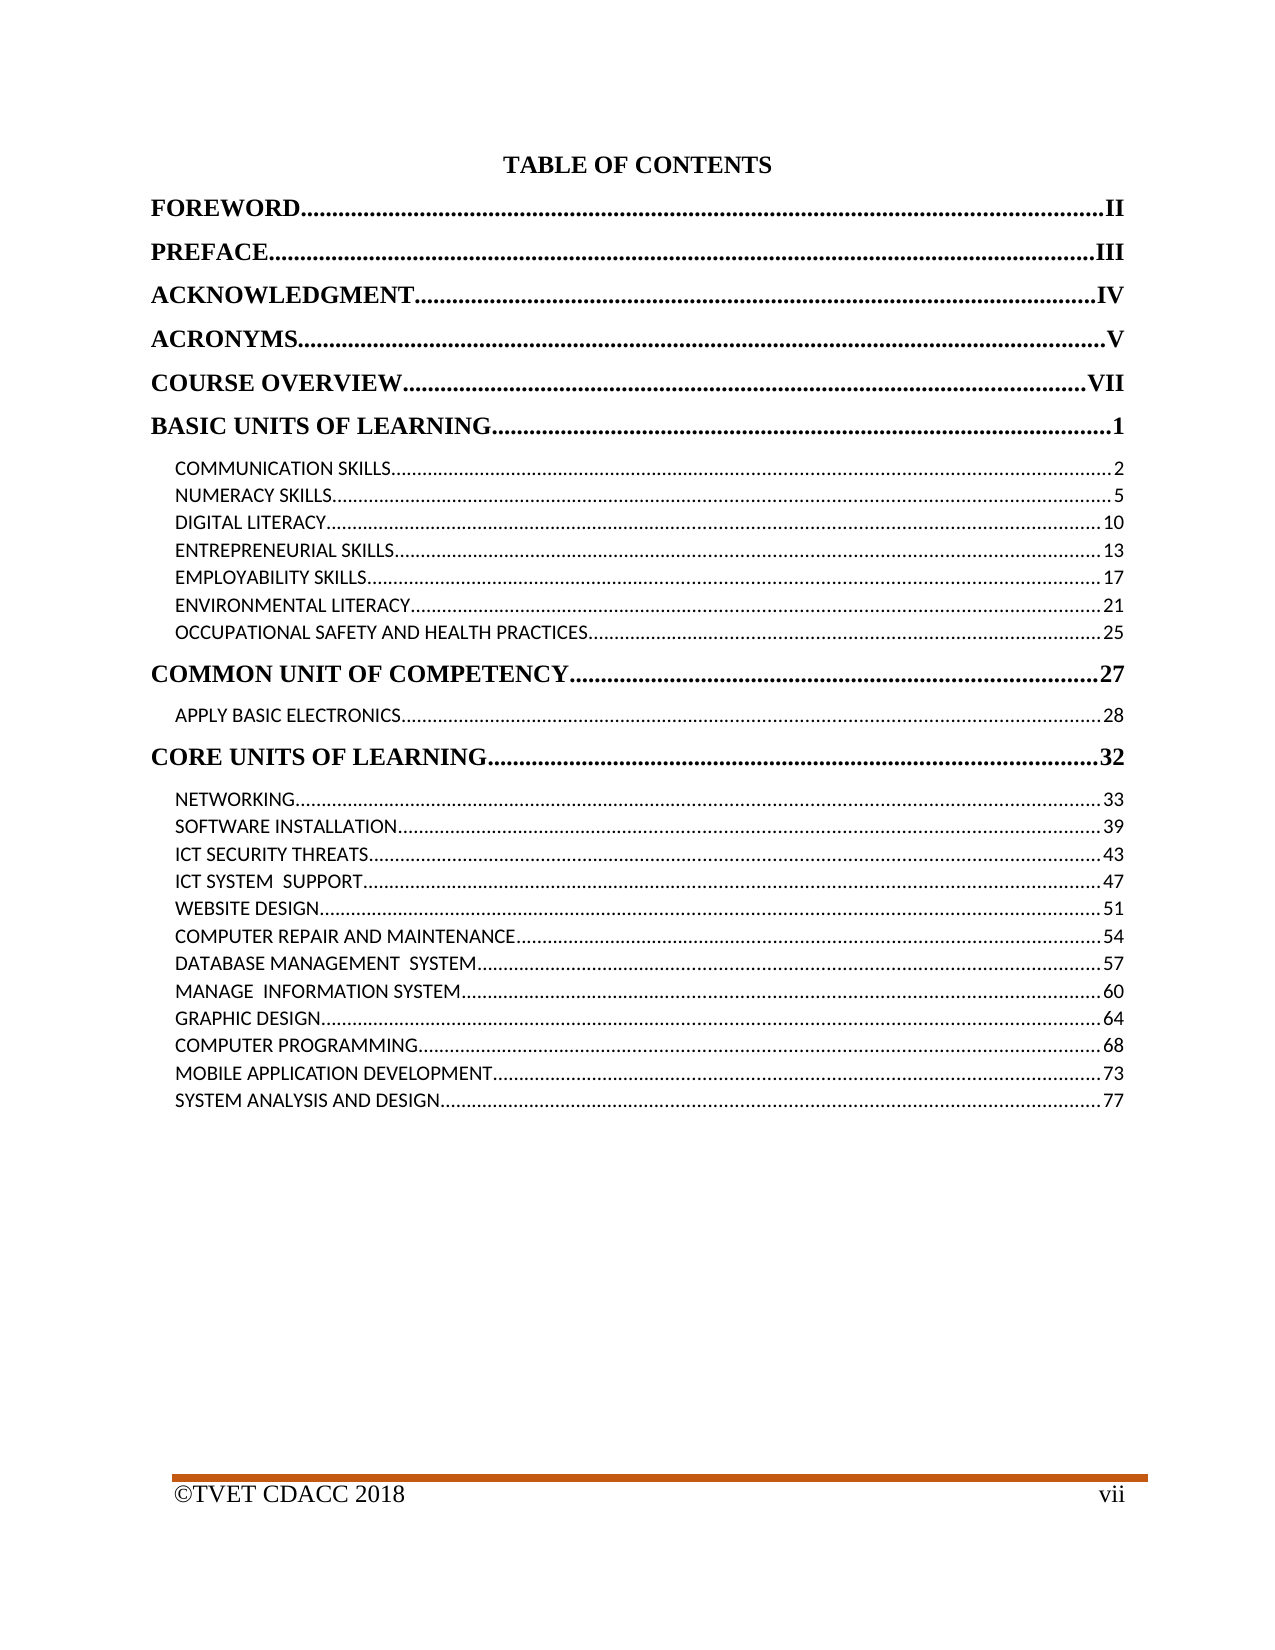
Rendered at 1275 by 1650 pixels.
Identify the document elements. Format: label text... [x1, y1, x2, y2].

text EMPLOYABILITY SKILLS 17 [175, 564, 1125, 590]
text GRAPHIC DESIGN 64 [175, 1005, 1125, 1031]
text BASIC UNITS OF LEARNING 1 [150, 411, 1125, 440]
text MANAGE INFORMATION SYSTEM 60 [175, 978, 1125, 1003]
text CORE UNITS OF LEARNING 32 [150, 742, 1125, 771]
text FOREWORD ii [150, 193, 1125, 222]
text COMPUTER PROGRAMMING 68 [175, 1033, 1125, 1058]
text ICT SYSTEM SUPPORT 47 [175, 868, 1125, 894]
text APPLY BASIC ELECTRONICS 28 [175, 703, 1125, 728]
text COURSE OVERVIEW vii [150, 368, 1125, 396]
text MOBILE APPLICATION DEVELOPMENT 73 [175, 1060, 1125, 1085]
text DIGITAL LITERACY 10 [175, 509, 1125, 535]
text PREFACE iii [150, 237, 1125, 266]
text SYSTEM ANALYSIS AND DESIGN 77 [175, 1087, 1125, 1113]
text DATABASE MANAGEMENT SYSTEM 57 [175, 950, 1125, 976]
text WEBSITE DESIGN 51 [175, 896, 1125, 921]
text ENVIRONMENTAL LITERACY 21 [175, 592, 1125, 617]
text COMMON UNIT OF COMPETENCY 27 [150, 659, 1125, 688]
text ENTREPRENEURIAL SKILLS 13 [175, 537, 1125, 562]
text NUMERACY SKILLS 5 [175, 482, 1125, 508]
text SOFTWARE INSTALLATION 39 [175, 813, 1125, 839]
text ICT SECURITY THREATS 43 [175, 841, 1125, 866]
text COMMUNICATION SKILLS 2 [175, 455, 1125, 480]
text ACRONYMS v [150, 324, 1125, 353]
text COMPUTER REPAIR AND MAINTENANCE 54 [175, 923, 1125, 948]
text NETWORKING 33 [175, 786, 1125, 811]
text OCCUPATIONAL SAFETY AND HEALTH PRACTICES 25 [175, 619, 1125, 644]
text TABLE OF CONTENTS [150, 150, 1125, 179]
text ACKNOWLEDGMENT iv [150, 281, 1125, 309]
